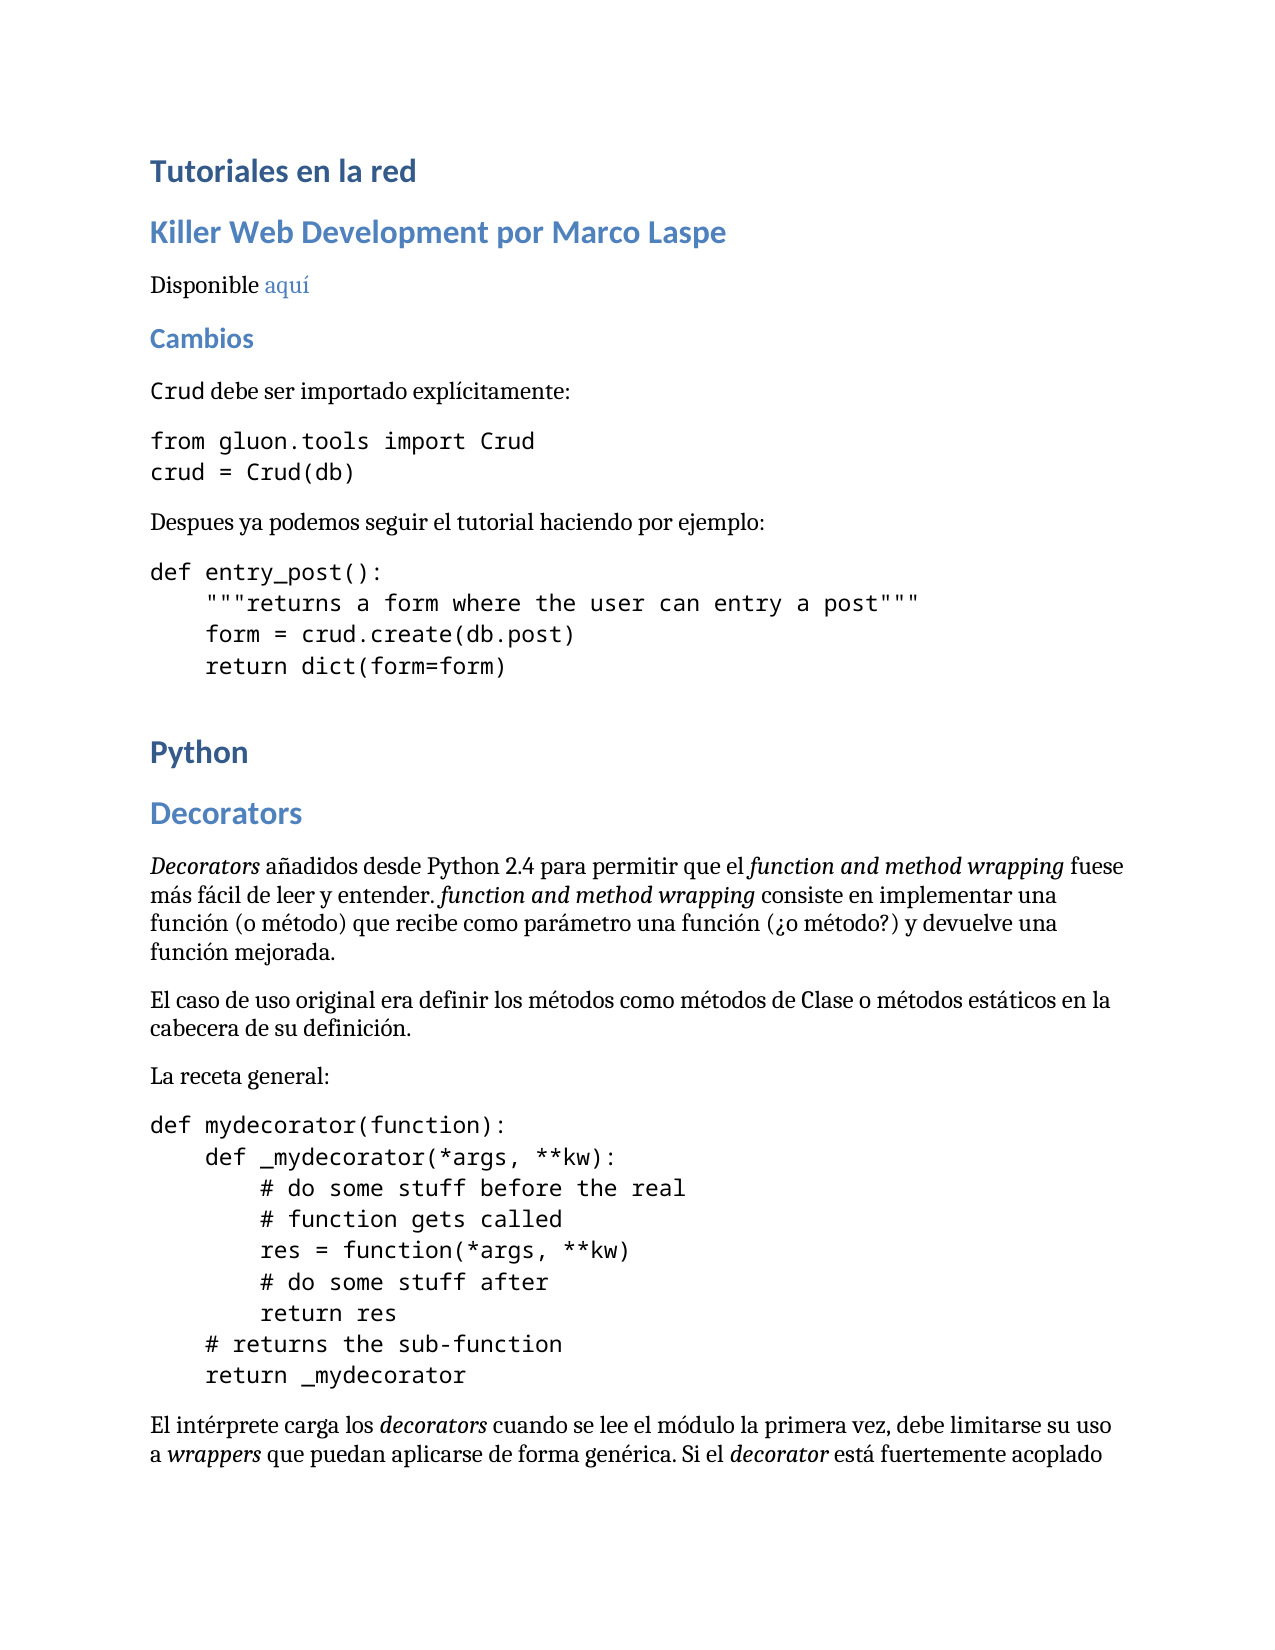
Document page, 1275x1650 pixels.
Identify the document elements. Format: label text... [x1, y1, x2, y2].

text Disponible aquí [150, 271, 1125, 300]
subtitle Decorators [150, 792, 1125, 833]
text Crud debe ser importado explícitamente: [150, 375, 1125, 406]
text La receta general: [150, 1062, 1125, 1091]
subtitle Tutoriales en la red [150, 150, 1125, 191]
text def mydecorator(function): def _mydecorator(*args, **kw): # do some stuff before the real # function gets called res = function(*args, **kw) # do some stuff after return res # returns the sub-function return _mydecorator [150, 1109, 1125, 1391]
text from gluon.tools import Crud crud = Crud(db) [150, 425, 1125, 487]
text Decorators añadidos desde Python 2.4 para permitir que el function and method wrapping fuese más fácil de leer y entender. function and method wrapping consiste en implementar una función (o método) que recibe como parámetro una función (¿o método?) y devuelve una función mejorada. [150, 852, 1125, 967]
subtitle Python [150, 731, 1125, 772]
subtitle Killer Web Development por Marco Laspe [150, 212, 1125, 252]
text El caso de uso original era definir los métodos como métodos de Clase o métodos estáticos en la cabecera de su definición. [150, 986, 1125, 1043]
text Despues ya podemos seguir el tutorial haciendo por ejemplo: [150, 508, 1125, 537]
text def entry_post(): """returns a form where the user can entry a post""" form = crud.create(db.post) return dict(form=form) [150, 556, 1125, 681]
subtitle Cambios [150, 321, 1125, 356]
